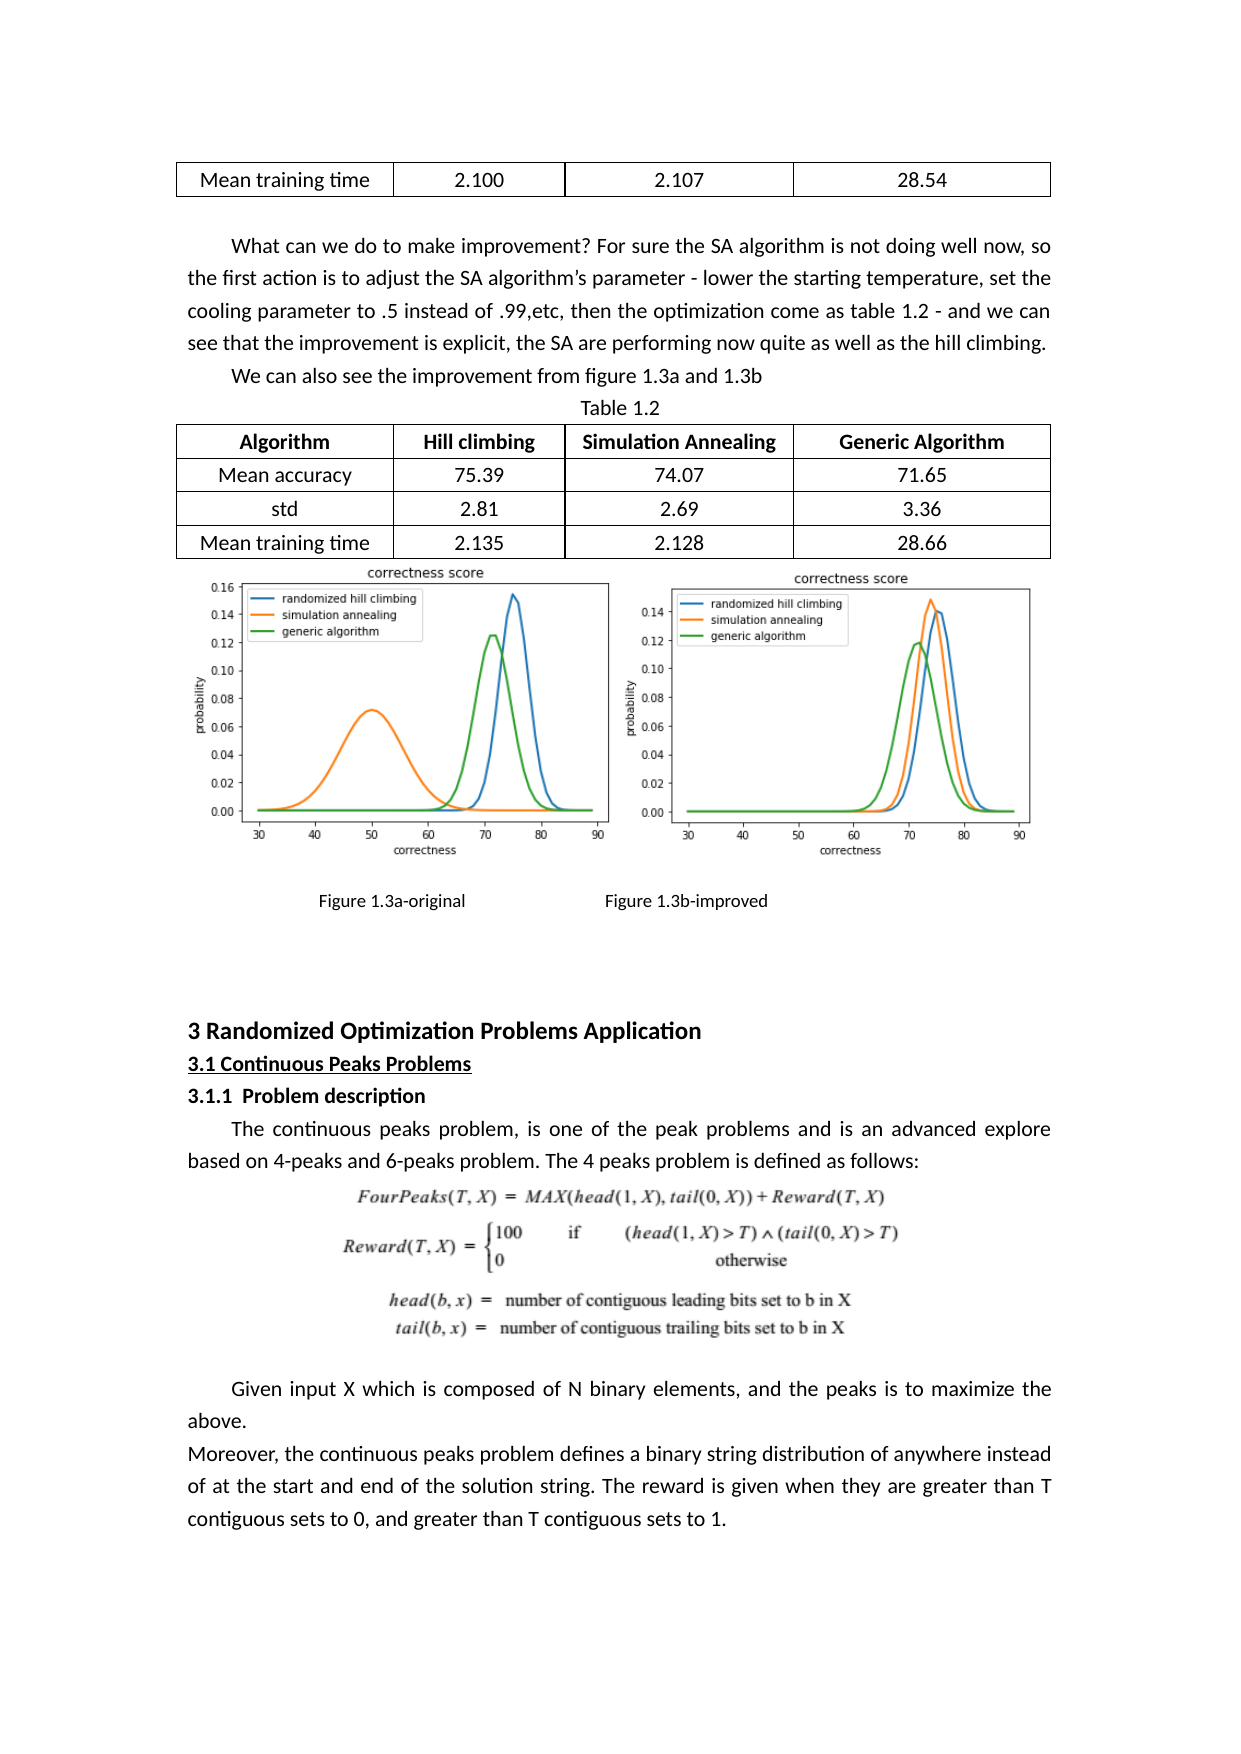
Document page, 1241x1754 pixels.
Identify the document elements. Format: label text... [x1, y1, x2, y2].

table_cell 2.100 [394, 163, 564, 196]
table_cell 28.66 [794, 526, 1050, 558]
table_cell 2.107 [566, 163, 793, 196]
text We can also see the improvement from figure 1.3a and 1.3b [187, 359, 1053, 392]
table_cell 71.65 [794, 459, 1050, 491]
table_cell 28.54 [794, 163, 1050, 196]
text 3 Randomized Optimization Problems Application [187, 1014, 1053, 1047]
table_cell Mean training time [177, 163, 393, 196]
picture [337, 1176, 903, 1345]
text Table 1.2 [187, 392, 1053, 424]
table_cell 3.36 [794, 492, 1050, 525]
text 3.1 Continuous Peaks Problems [187, 1047, 1053, 1079]
table_cell 75.39 [394, 459, 564, 491]
text Moreover, the continuous peaks problem defines a binary string distribution of anywhere instead of at the start and end of the solution string. The reward is given when they are greater than T contiguous sets to 0, and greater than T contiguous sets to 1. [187, 1437, 1053, 1534]
table_cell std [177, 492, 393, 525]
table_header Hill climbing [394, 425, 564, 458]
picture [187, 559, 1040, 863]
table_cell 2.128 [566, 526, 793, 558]
text Given input X which is composed of N binary elements, and the peaks is to maximize the above. [187, 1372, 1053, 1437]
table_cell 74.07 [566, 459, 793, 491]
table_cell 2.135 [394, 526, 564, 558]
text Figure 1.3a-original Figure 1.3b-improved [187, 884, 1053, 917]
text What can we do to make improvement? For sure the SA algorithm is not doing well now, so the first action is to adjust the SA algorithm’s parameter - lower the starting temperature, set the cooling parameter to .5 instead of .99,etc, then the optimization come as table 1.2 - and we can see that the improvement is explicit, the SA are performing now quite as well as the hill climbing. [187, 229, 1053, 359]
table_cell 2.69 [566, 492, 793, 525]
table_cell Mean training time [177, 526, 393, 558]
table_header Algorithm [177, 425, 393, 458]
table_cell 2.81 [394, 492, 564, 525]
text 3.1.1 Problem description [187, 1079, 1053, 1112]
table_header Generic Algorithm [794, 425, 1050, 458]
table_cell Mean accuracy [177, 459, 393, 491]
text The continuous peaks problem, is one of the peak problems and is an advanced explore based on 4-peaks and 6-peaks problem. The 4 peaks problem is defined as follows: [187, 1112, 1053, 1177]
table_header Simulation Annealing [566, 425, 793, 458]
